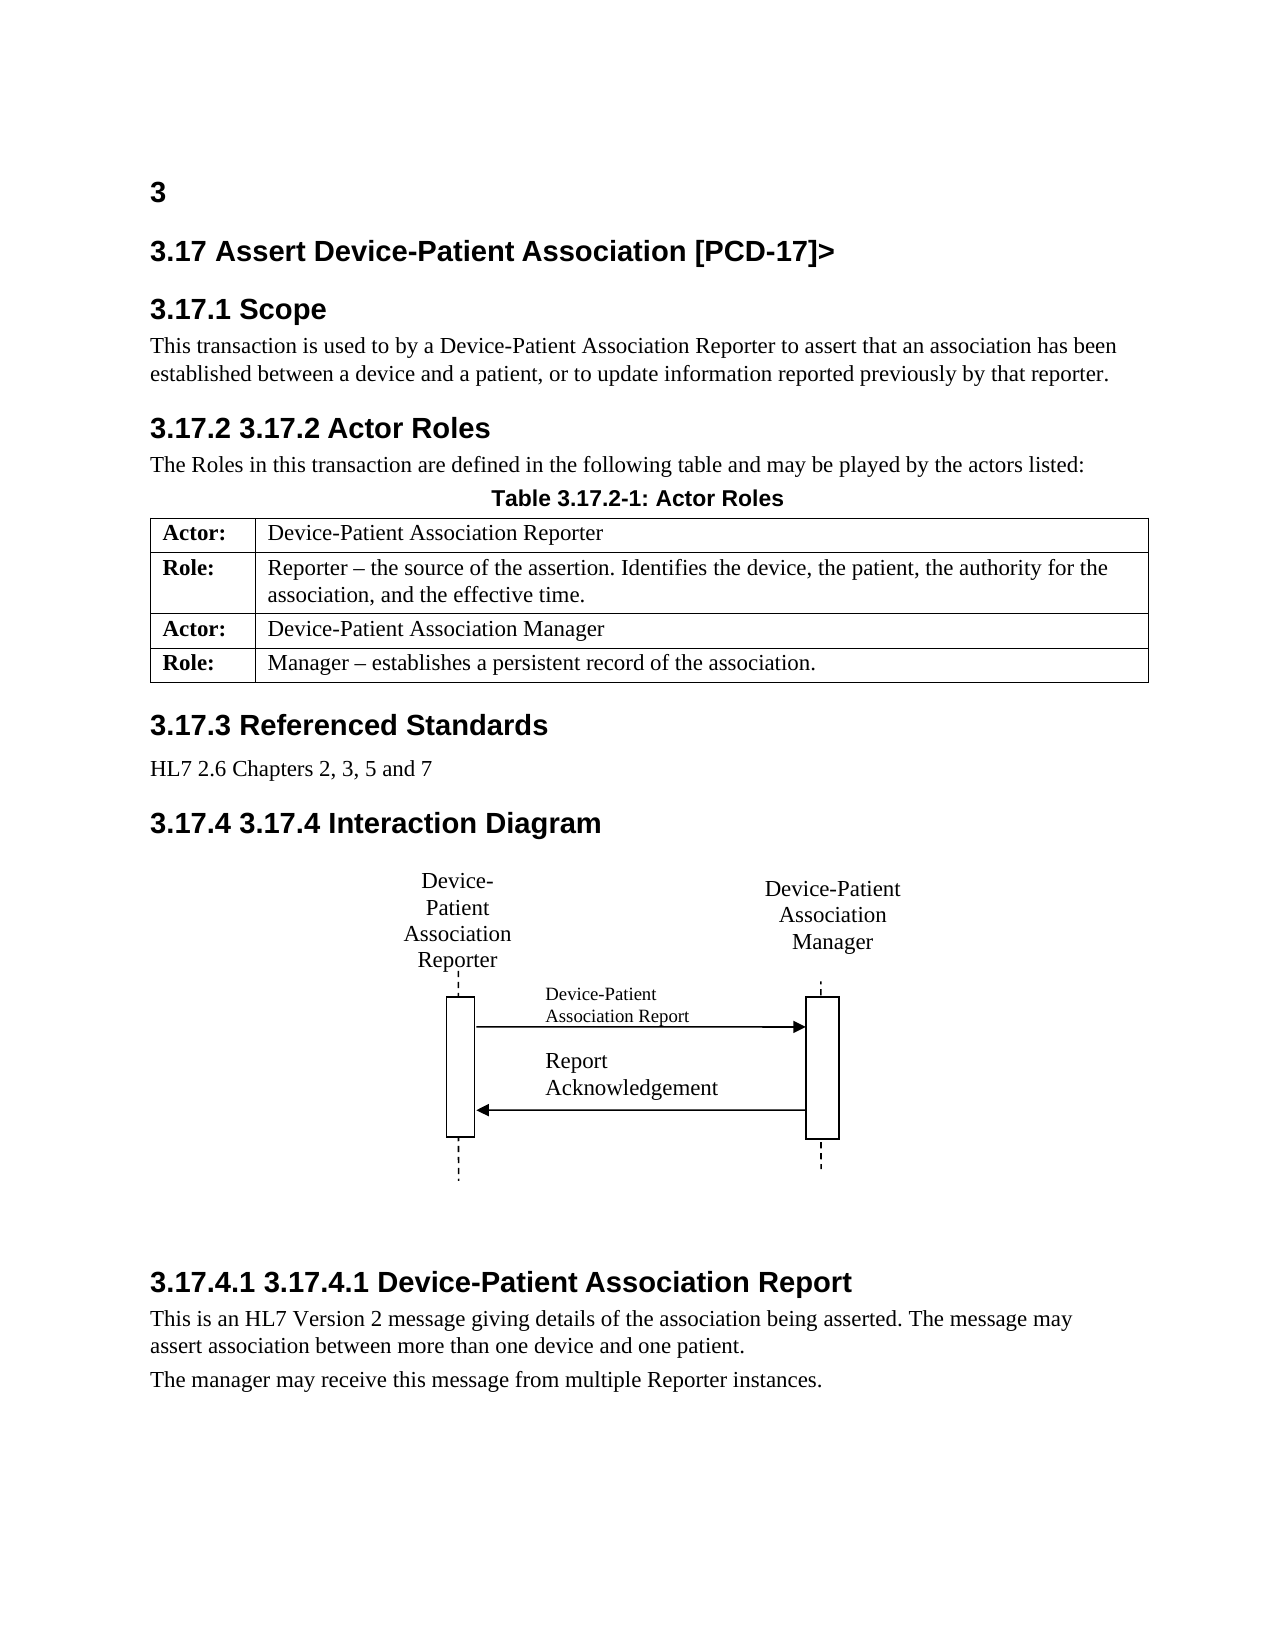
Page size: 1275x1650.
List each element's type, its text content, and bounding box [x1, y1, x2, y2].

text The Roles in this transaction are defined in the following table and may be played by the actors listed: [150, 451, 1125, 478]
table_header Device-Patient Association Reporter [256, 519, 1148, 552]
table_cell Manager – establishes a persistent record of the association. [256, 649, 1148, 682]
table_cell Device-Patient Association Manager [256, 614, 1148, 648]
text HL7 2.6 Chapters 2, 3, 5 and 7 [150, 754, 1125, 781]
subtitle Scope [150, 292, 1125, 326]
subtitle Assert Device-Patient Association [PCD-17]> [150, 233, 1125, 267]
table_cell Actor: [151, 614, 255, 648]
text This is an HL7 Version 2 message giving details of the association being asserted. The message may assert association between more than one device and one patient. [150, 1305, 1125, 1359]
table_cell Role: [151, 649, 255, 682]
table_cell Reporter – the source of the assertion. Identifies the device, the patient, the authority for the association, and the effective time. [256, 553, 1148, 613]
subtitle 3.17.2 Actor Roles [150, 411, 1125, 444]
subtitle 3.17.4 Interaction Diagram [150, 806, 1125, 840]
table_cell Role: [151, 553, 255, 613]
table_header Actor: [151, 519, 255, 552]
subtitle Referenced Standards [150, 708, 1125, 742]
text The manager may receive this message from multiple Reporter instances. [150, 1365, 1125, 1392]
text This transaction is used to by a Device-Patient Association Reporter to assert that an association has been established between a device and a patient, or to update information reported previously by that reporter. [150, 332, 1125, 386]
subtitle 3.17.4.1 Device-Patient Association Report [150, 1265, 1125, 1298]
title Table 3.17.2-1: Actor Roles [150, 484, 1125, 511]
